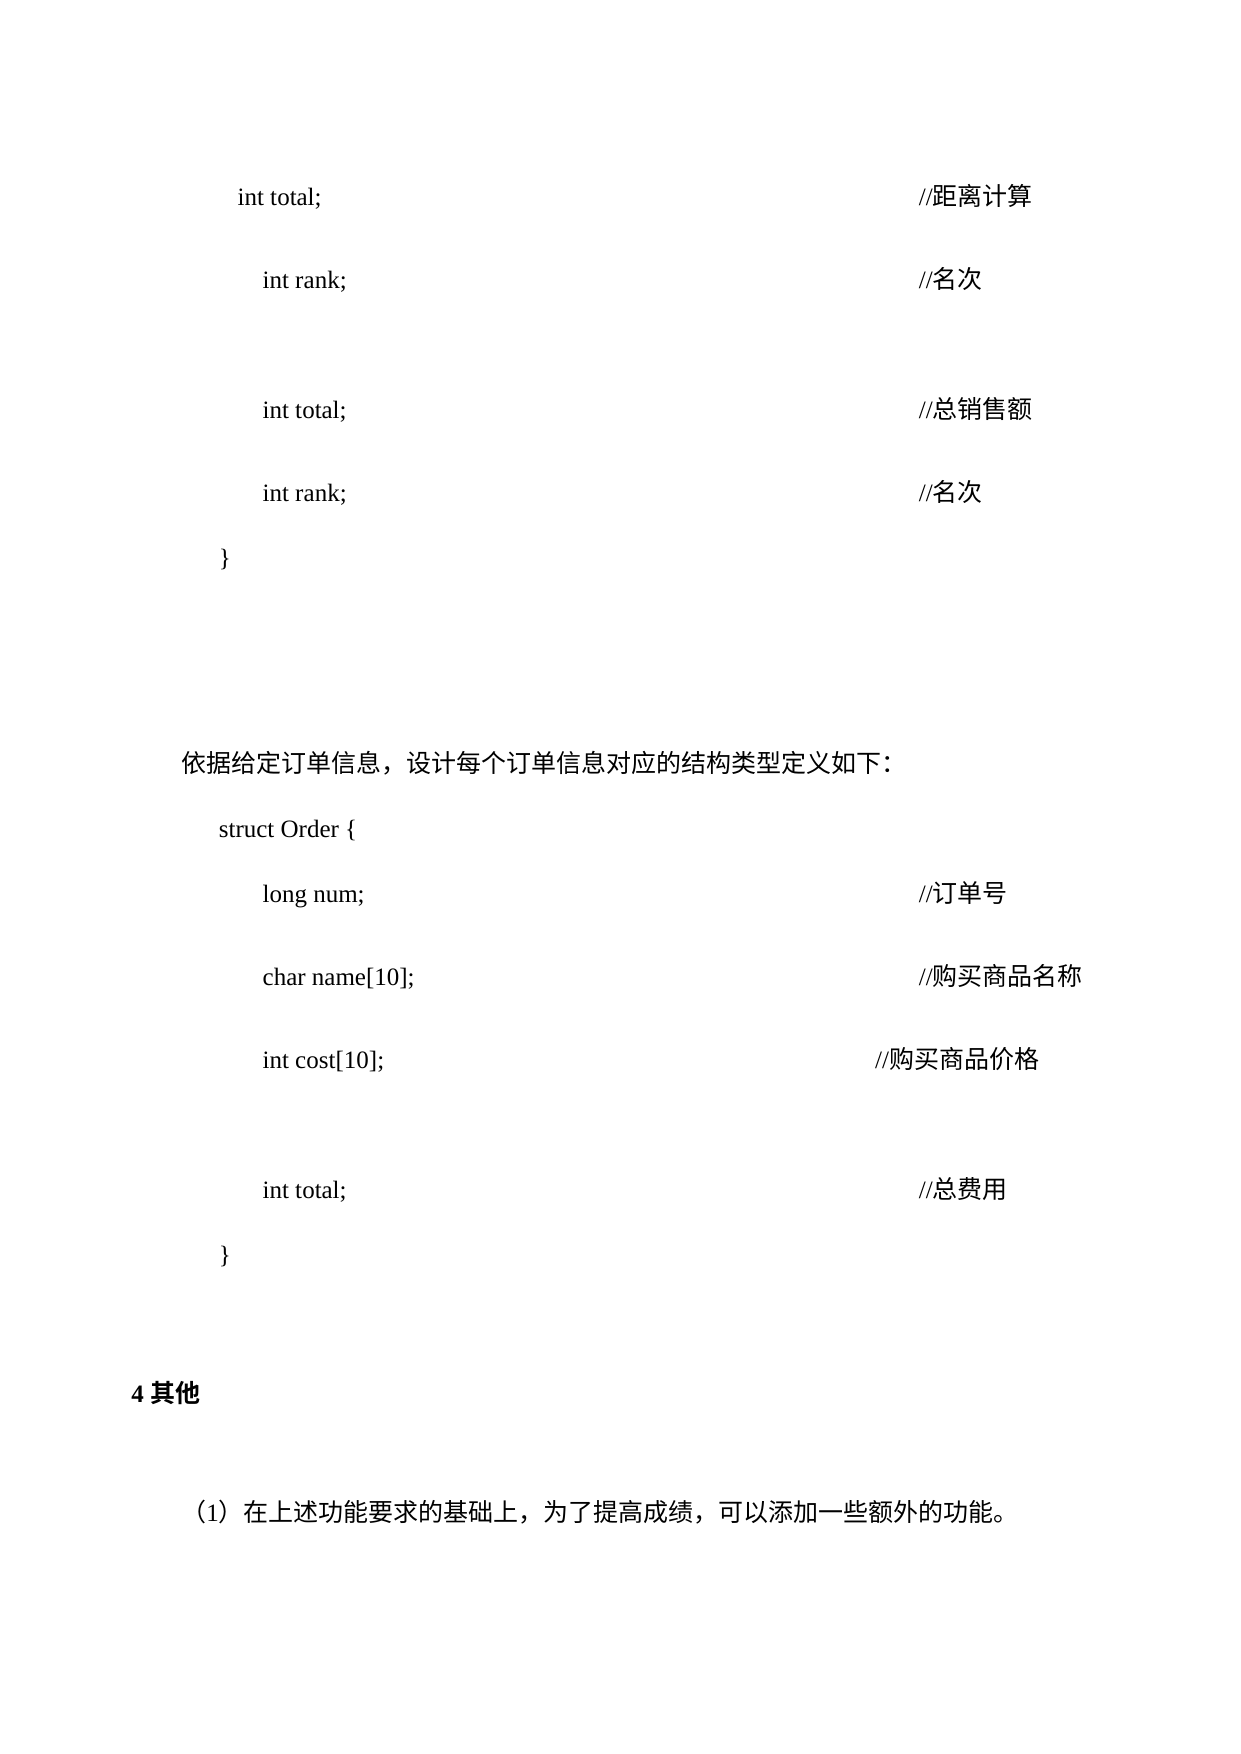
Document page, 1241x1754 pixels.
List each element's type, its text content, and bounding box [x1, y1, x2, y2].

text int total; //距离计算 [219, 162, 1106, 227]
text int rank; //名次 [219, 458, 1106, 523]
text long num; //订单号 [219, 859, 1106, 924]
text （1）在上述功能要求的基础上，为了提高成绩，可以添加一些额外的功能。 [131, 1478, 1106, 1543]
text } [219, 1238, 1106, 1271]
text } [219, 541, 1106, 574]
text int rank; //名次 [219, 245, 1106, 310]
text int total; //总销售额 [219, 375, 1106, 440]
subtitle 4 其他 [131, 1359, 1106, 1424]
text 依据给定订单信息，设计每个订单信息对应的结构类型定义如下： [131, 729, 1106, 794]
text int total; //总费用 [219, 1155, 1106, 1220]
text int cost[10]; //购买商品价格 [219, 1025, 1106, 1090]
text char name[10]; //购买商品名称 [219, 942, 1106, 1007]
text struct Order { [219, 812, 1106, 844]
